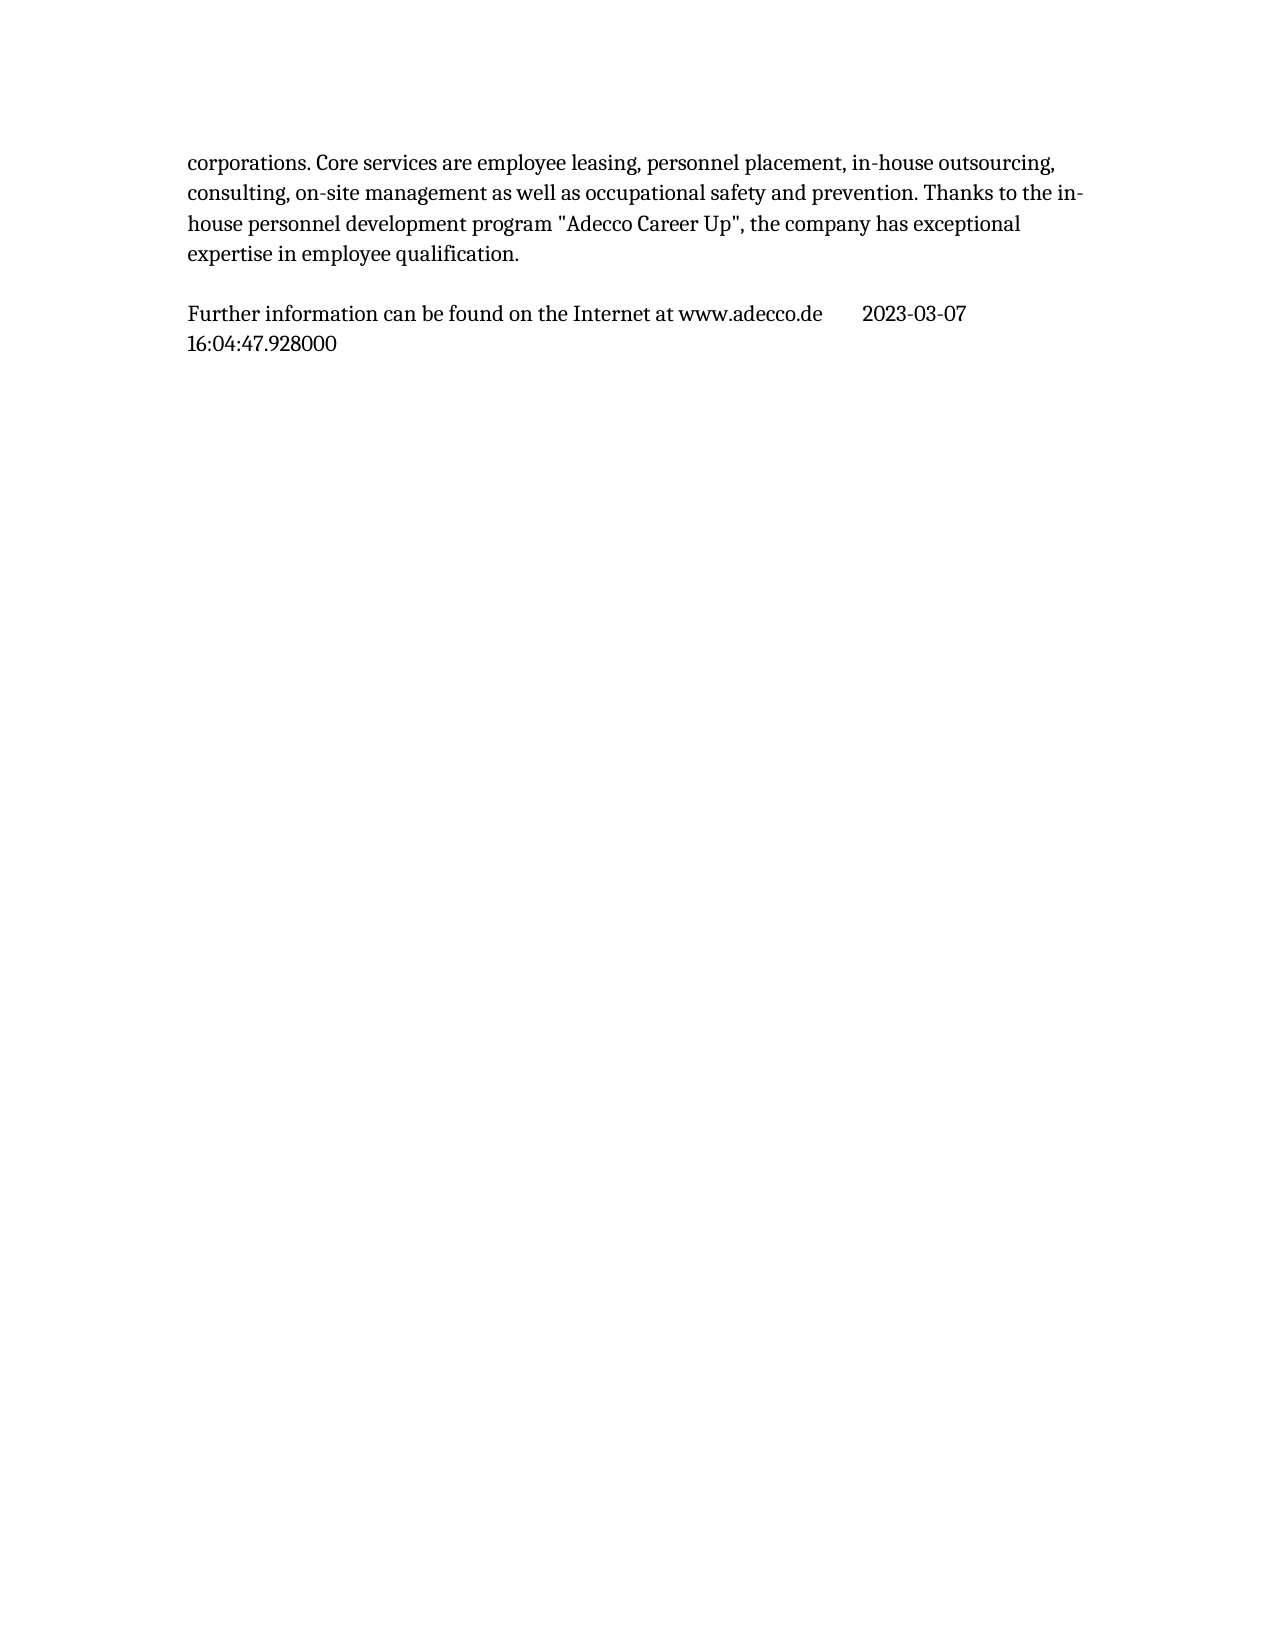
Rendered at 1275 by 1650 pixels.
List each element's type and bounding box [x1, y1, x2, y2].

text [187, 150, 1087, 388]
